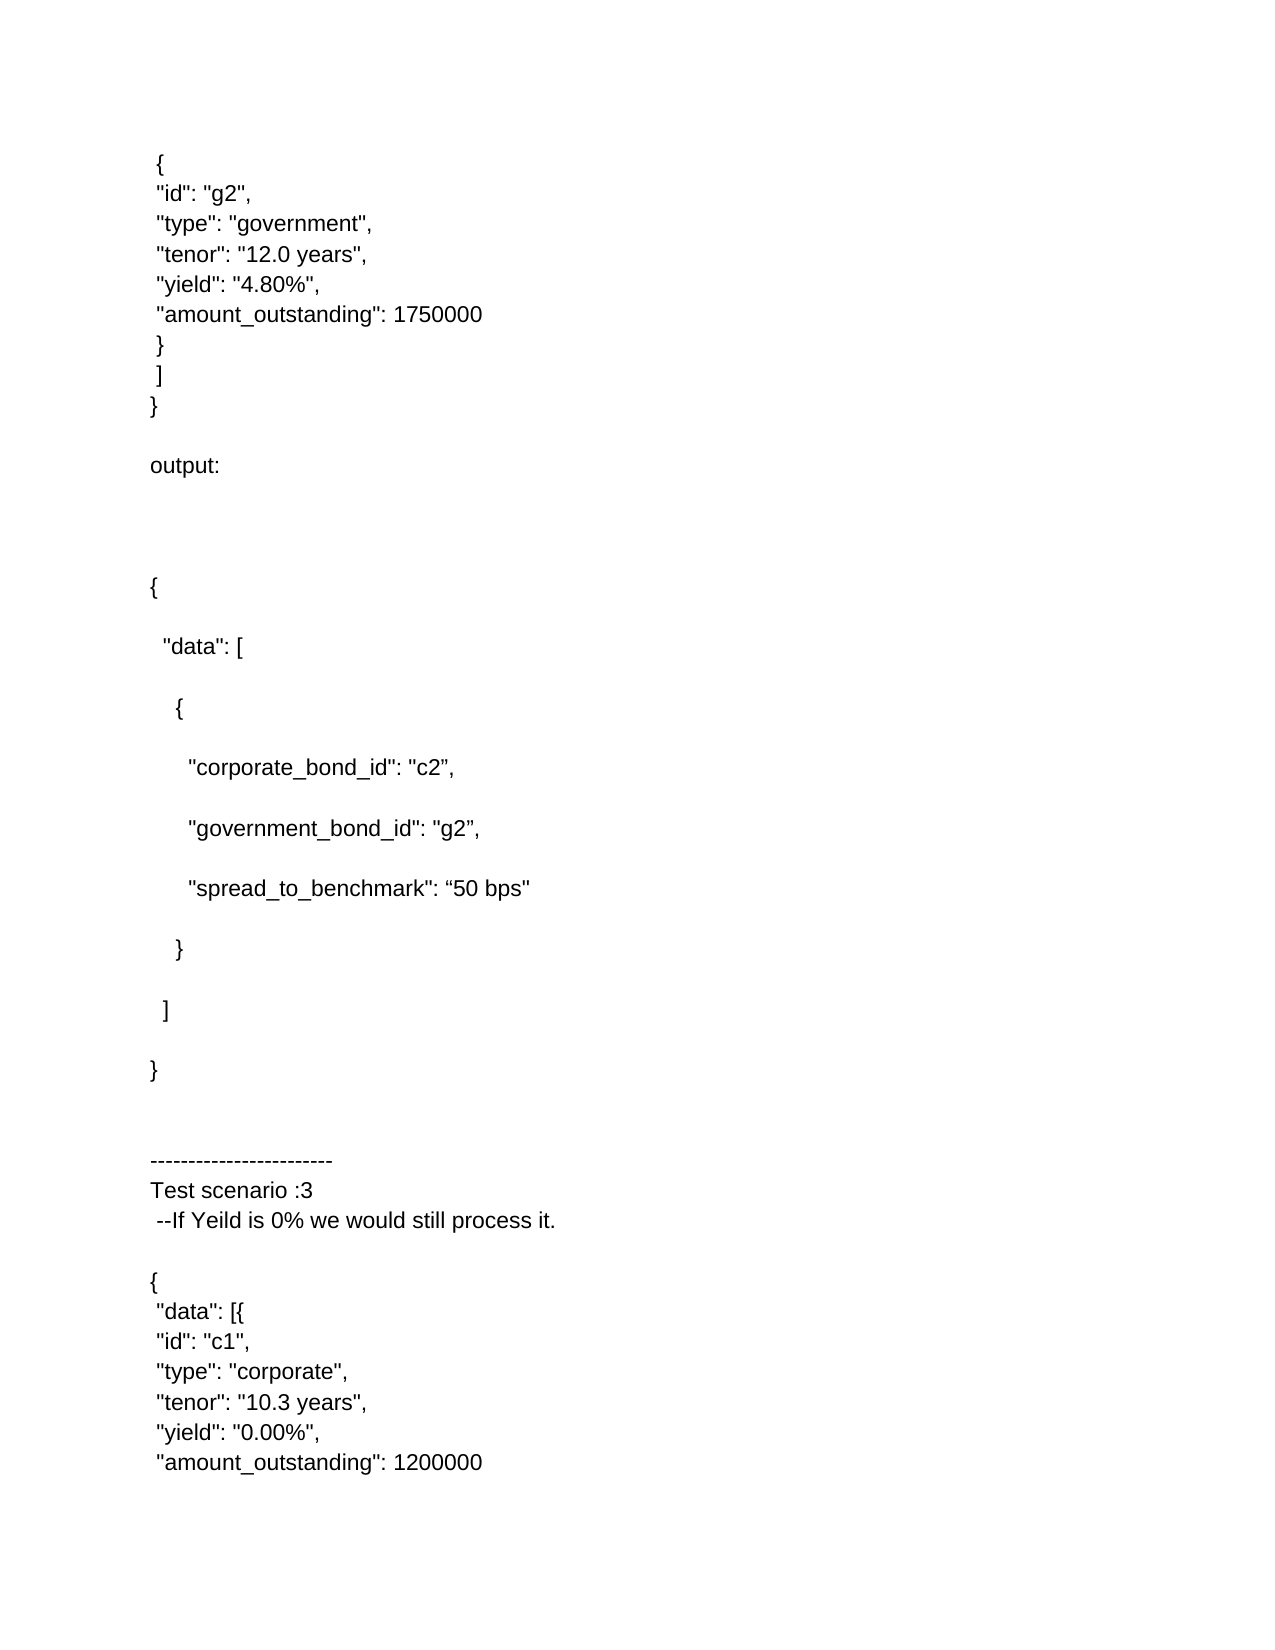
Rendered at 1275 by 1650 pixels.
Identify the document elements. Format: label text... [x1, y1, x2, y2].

text "amount_outstanding": 1200000 [150, 1449, 1125, 1475]
text { [150, 1268, 1125, 1294]
text "yield": "4.80%", [150, 271, 1125, 297]
text } [150, 935, 1125, 962]
text "id": "g2", [150, 180, 1125, 207]
text "data": [{ [150, 1298, 1125, 1324]
text output: [150, 452, 1125, 478]
text Test scenario :3 [150, 1177, 1125, 1203]
text } [150, 392, 1125, 418]
text "yield": "0.00%", [150, 1419, 1125, 1445]
text ------------------------ [150, 1147, 1125, 1173]
text } [150, 331, 1125, 358]
text "spread_to_benchmark": “50 bps" [150, 875, 1125, 901]
text "government_bond_id": "g2”, [150, 814, 1125, 841]
text { [150, 573, 1125, 599]
text { [150, 150, 1125, 176]
text "data": [ [150, 633, 1125, 660]
text "corporate_bond_id": "c2”, [150, 754, 1125, 781]
text "type": "corporate", [150, 1358, 1125, 1385]
text ] [150, 996, 1125, 1022]
text "tenor": "10.3 years", [150, 1388, 1125, 1415]
text } [150, 1056, 1125, 1083]
text { [150, 694, 1125, 720]
text "type": "government", [150, 210, 1125, 237]
text "tenor": "12.0 years", [150, 241, 1125, 267]
text "id": "c1", [150, 1328, 1125, 1354]
text ] [150, 361, 1125, 388]
text --If Yeild is 0% we would still process it. [150, 1207, 1125, 1234]
text "amount_outstanding": 1750000 [150, 301, 1125, 327]
